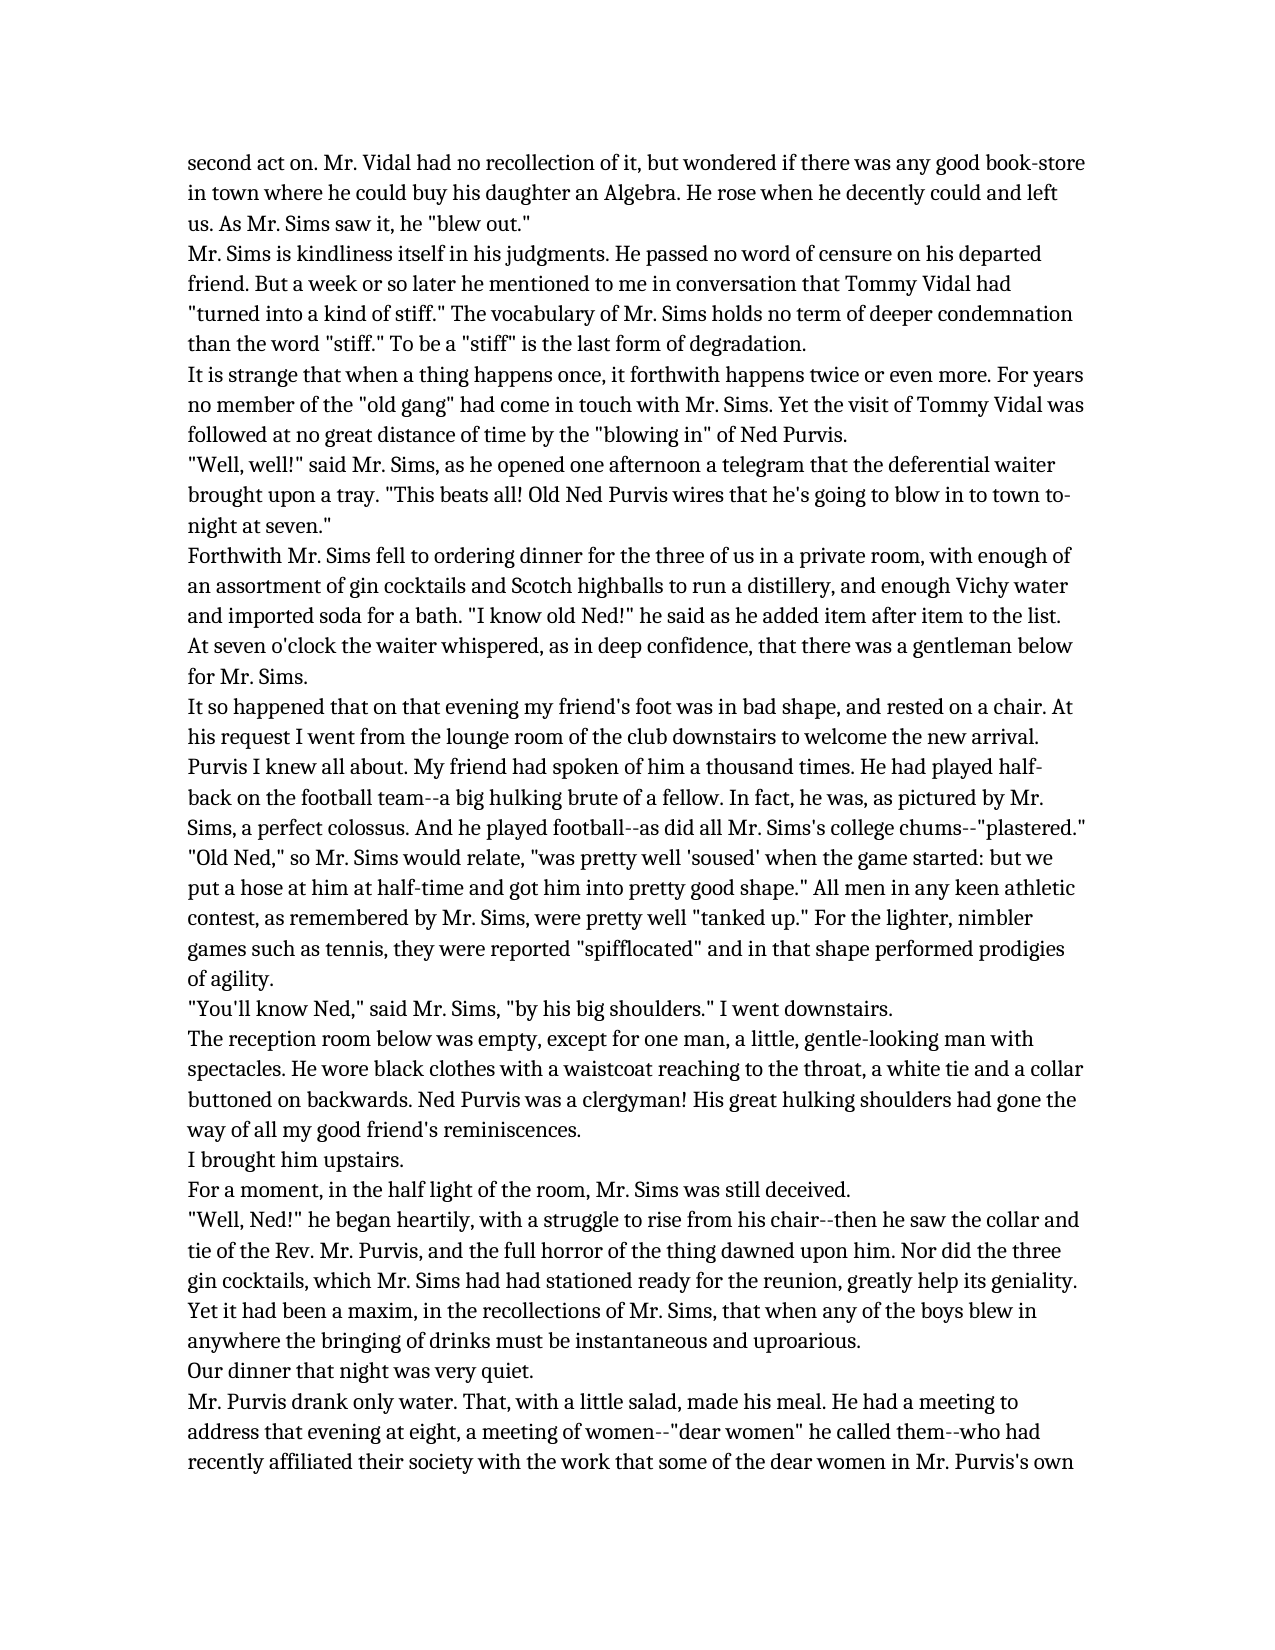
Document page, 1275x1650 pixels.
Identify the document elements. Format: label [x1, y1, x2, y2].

text [187, 150, 1087, 1475]
